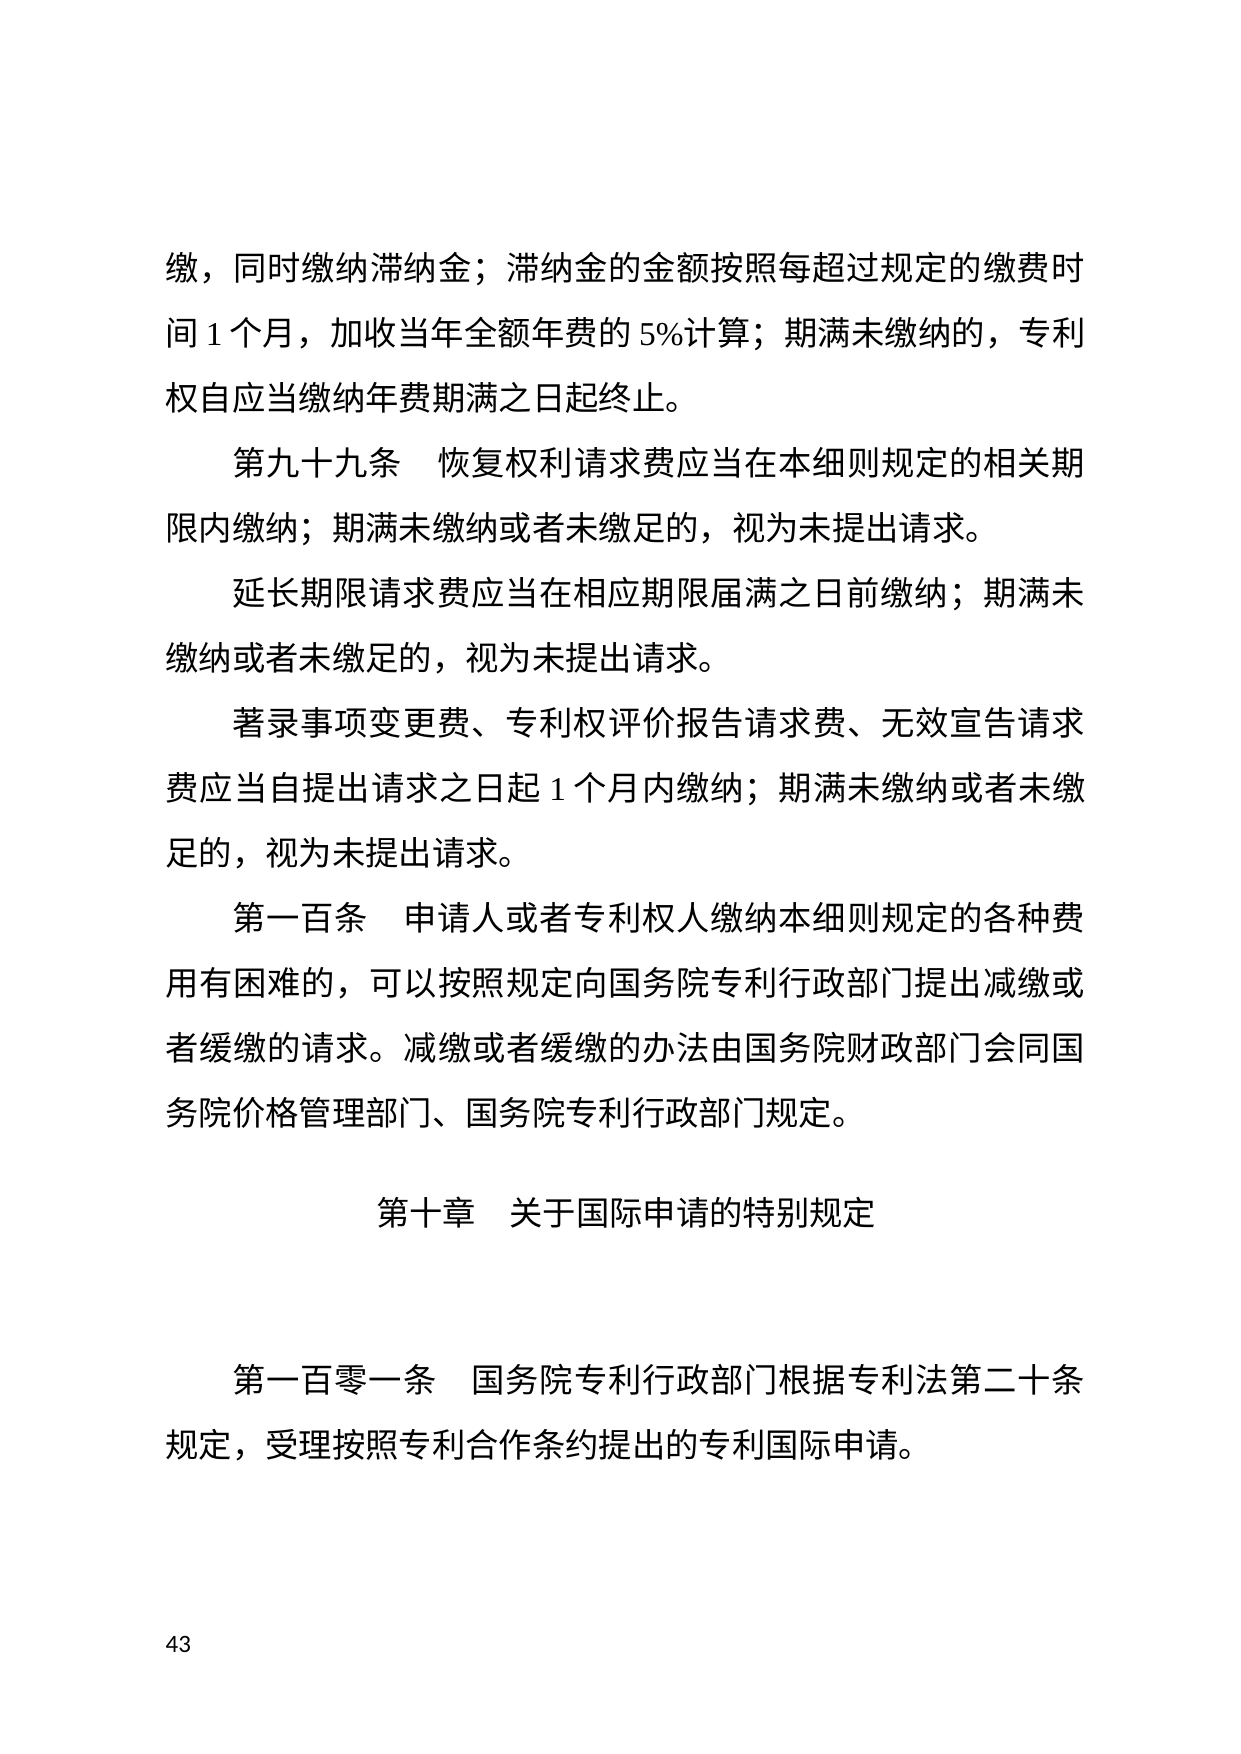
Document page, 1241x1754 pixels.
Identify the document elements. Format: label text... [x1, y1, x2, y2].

text 第一百零一条 国务院专利行政部门根据专利法第二十条规定，受理按照专利合作条约提出的专利国际申请。 [165, 1346, 1087, 1476]
text 第九十九条 恢复权利请求费应当在本细则规定的相关期限内缴纳；期满未缴纳或者未缴足的，视为未提出请求。 [165, 428, 1087, 558]
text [165, 233, 1087, 428]
text 延长期限请求费应当在相应期限届满之日前缴纳；期满未缴纳或者未缴足的，视为未提出请求。 [165, 558, 1087, 688]
subtitle 第十章 关于国际申请的特别规定 [165, 1178, 1087, 1243]
text 第一百条 申请人或者专利权人缴纳本细则规定的各种费用有困难的，可以按照规定向国务院专利行政部门提出减缴或者缓缴的请求。减缴或者缓缴的办法由国务院财政部门会同国务院价格管理部门、国务院专利行政部门规定。 [165, 883, 1087, 1143]
text 著录事项变更费、专利权评价报告请求费、无效宣告请求费应当自提出请求之日起1个月内缴纳；期满未缴纳或者未缴足的，视为未提出请求。 [165, 688, 1087, 883]
